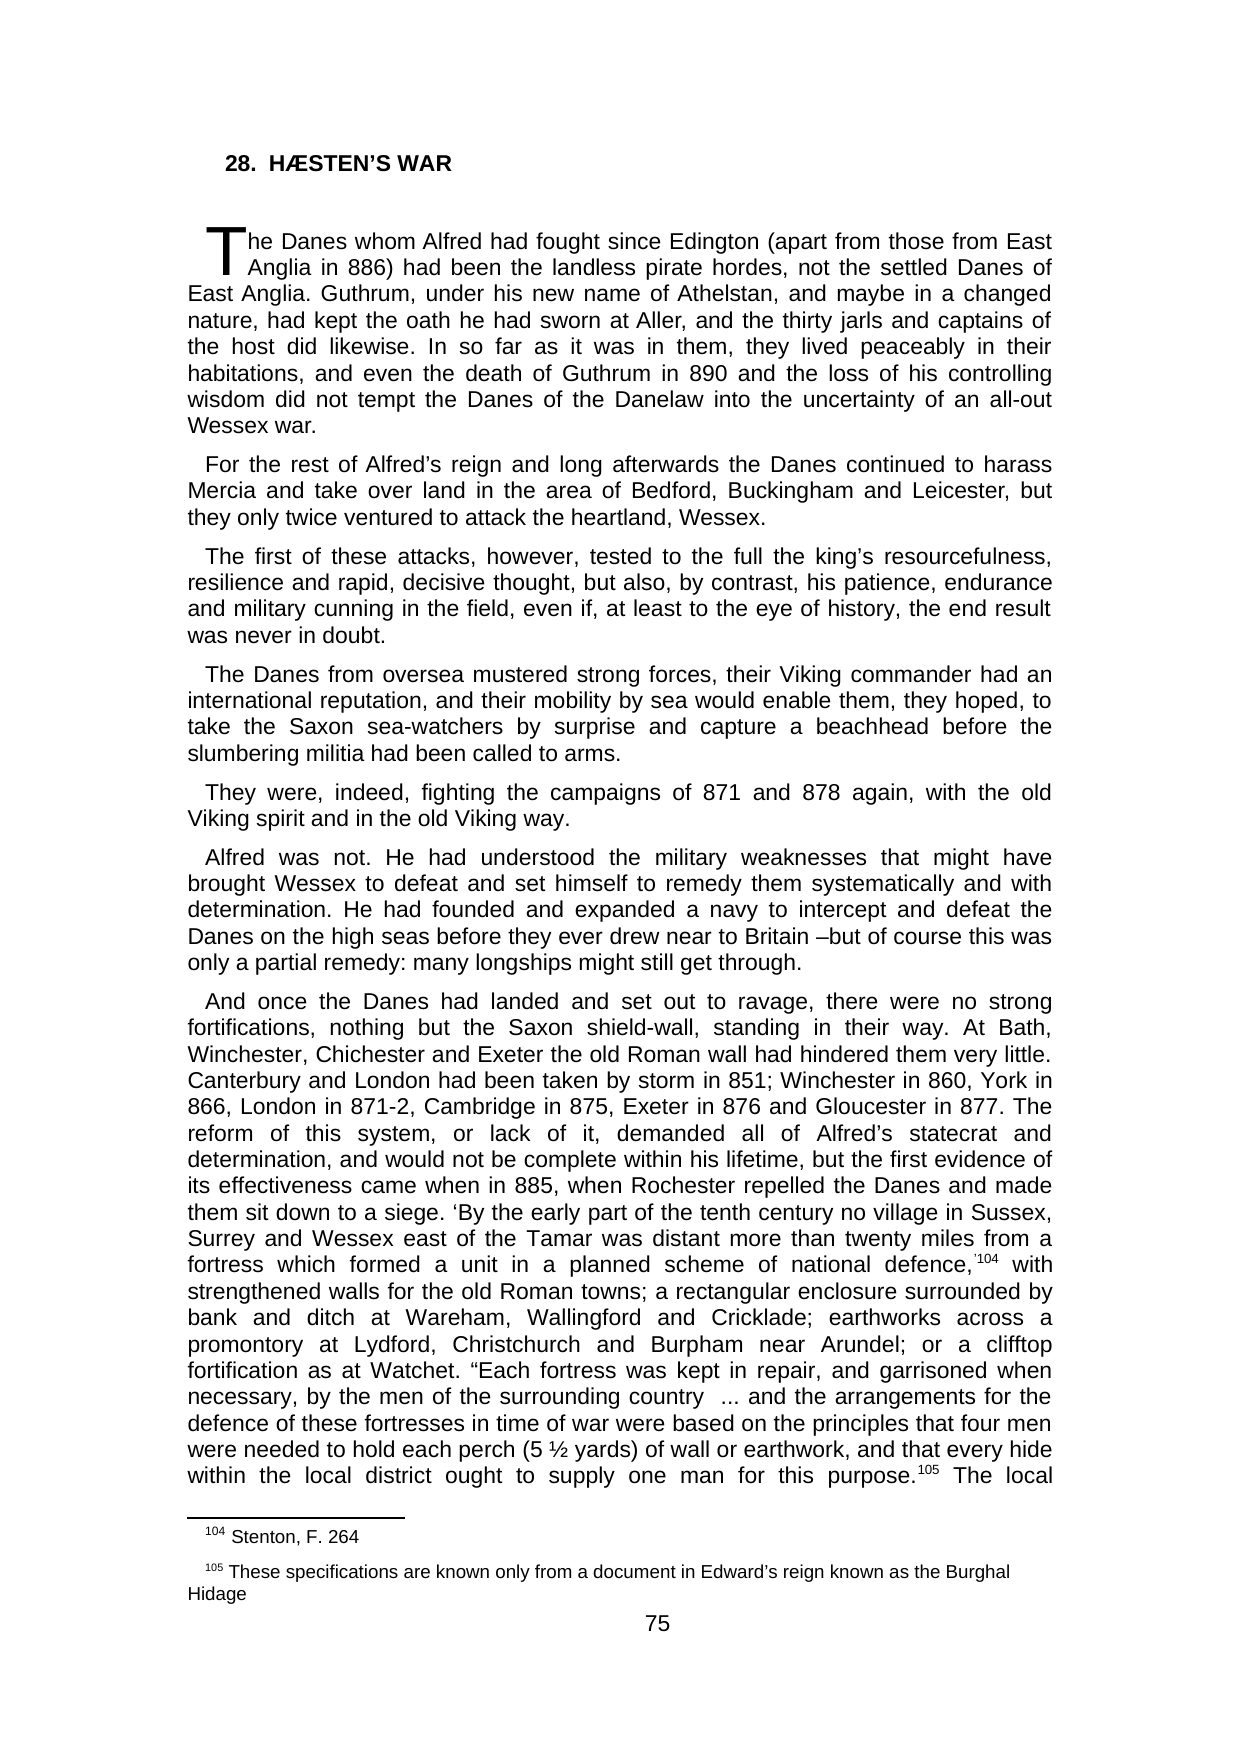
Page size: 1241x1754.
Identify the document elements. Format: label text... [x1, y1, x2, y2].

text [187, 988, 1053, 1489]
text The Danes from oversea mustered strong forces, their Viking commander had an international reputation, and their mobility by sea would enable them, they hoped, to take the Saxon sea-watchers by surprise and capture a beachhead before the slumbering militia had been called to arms. [187, 661, 1053, 766]
text For the rest of Alfred’s reign and long afterwards the Danes continued to harass Mercia and take over land in the area of Bedford, Buckingham and Leicester, but they only twice ventured to attack the heartland, Wessex. [187, 451, 1053, 530]
text Alfred was not. He had understood the military weaknesses that might have brought Wessex to defeat and set himself to remedy them systematically and with determination. He had founded and expanded a navy to intercept and defeat the Danes on the high seas before they ever drew near to Britain –but of course this was only a partial remedy: many longships might still get through. [187, 844, 1053, 975]
text The first of these attacks, however, tested to the full the king’s resourcefulness, resilience and rapid, decisive thought, but also, by contrast, his patience, endurance and military cunning in the field, even if, at least to the eye of history, the end result was never in doubt. [187, 543, 1053, 648]
text They were, indeed, fighting the campaigns of 871 and 878 again, with the old Viking spirit and in the old Viking way. [187, 778, 1053, 831]
text he Danes whom Alfred had fought since Edington (apart from those from East Anglia in 886) had been the landless pirate hordes, not the settled Danes of East Anglia. Guthrum, under his new name of Athelstan, and maybe in a changed nature, had kept the oath he had sworn at Aller, and the thirty jarls and captains of the host did likewise. In so far as it was in them, they lived peaceably in their habitations, and even the death of Guthrum in 890 and the loss of his controlling wisdom did not tempt the Danes of the Danelaw into the uncertainty of an all-out Wessex war. [187, 228, 1053, 438]
subtitle HÆSTEN’S WAR [225, 150, 1053, 176]
